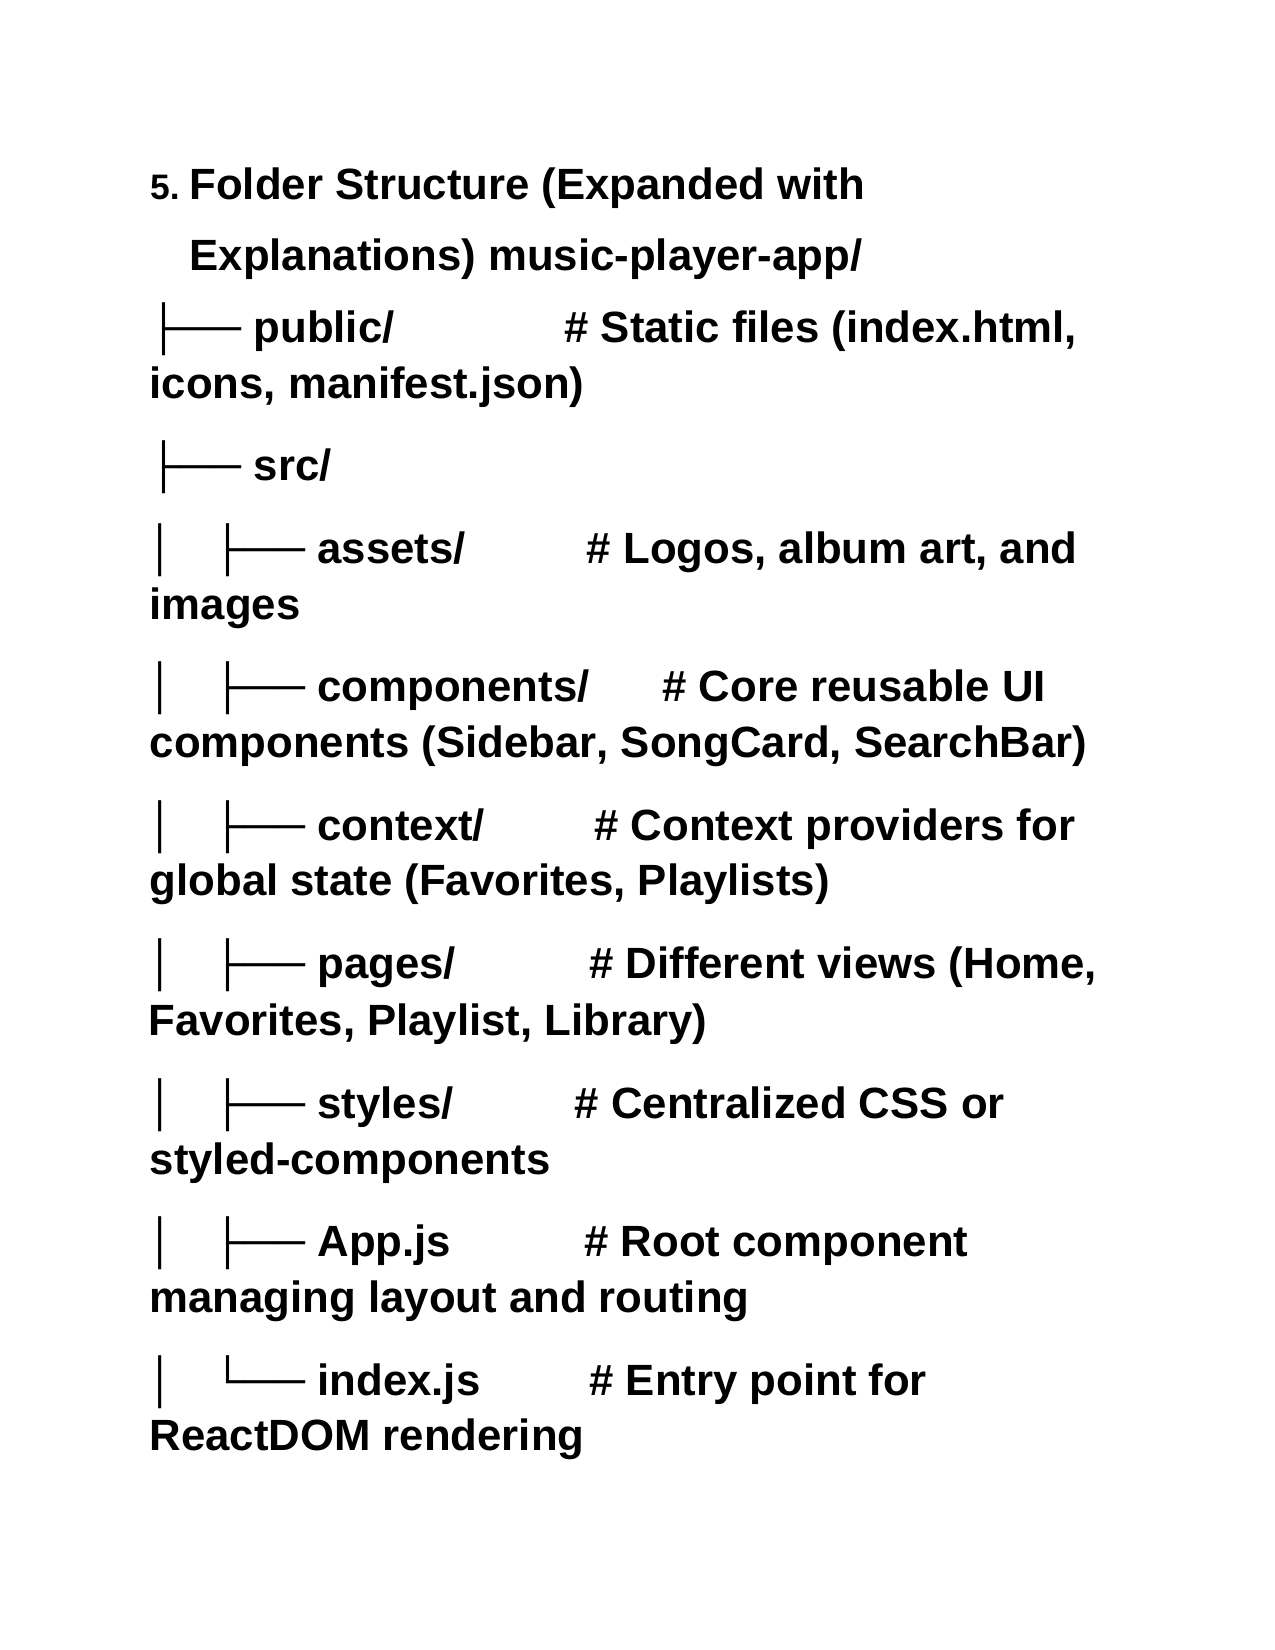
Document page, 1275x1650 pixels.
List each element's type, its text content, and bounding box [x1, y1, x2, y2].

text │ └── index.js # Entry point for ReactDOM rendering [148, 1354, 1129, 1460]
text Favorites, Playlist, Library) [148, 995, 1129, 1045]
text ├── public/ # Static files (index.html, icons, manifest.json) [148, 301, 1129, 407]
text │ ├── styles/ # Centralized CSS or styled-components [148, 1077, 1129, 1184]
text │ ├── assets/ # Logos, album art, and images [148, 522, 1129, 628]
text │ ├── App.js # Root component managing layout and routing [148, 1216, 1129, 1322]
text │ ├── context/ # Context providers for global state (Favorites, Playlists) [148, 799, 1129, 905]
list Folder Structure (Expanded with Explanations) music-player-app/ [150, 159, 1137, 279]
text │ ├── components/ # Core reusable UI components (Sidebar, SongCard, SearchBar) [148, 661, 1129, 767]
text ├── src/ [148, 439, 1129, 490]
text │ ├── pages/ # Different views (Home, [148, 937, 1129, 987]
